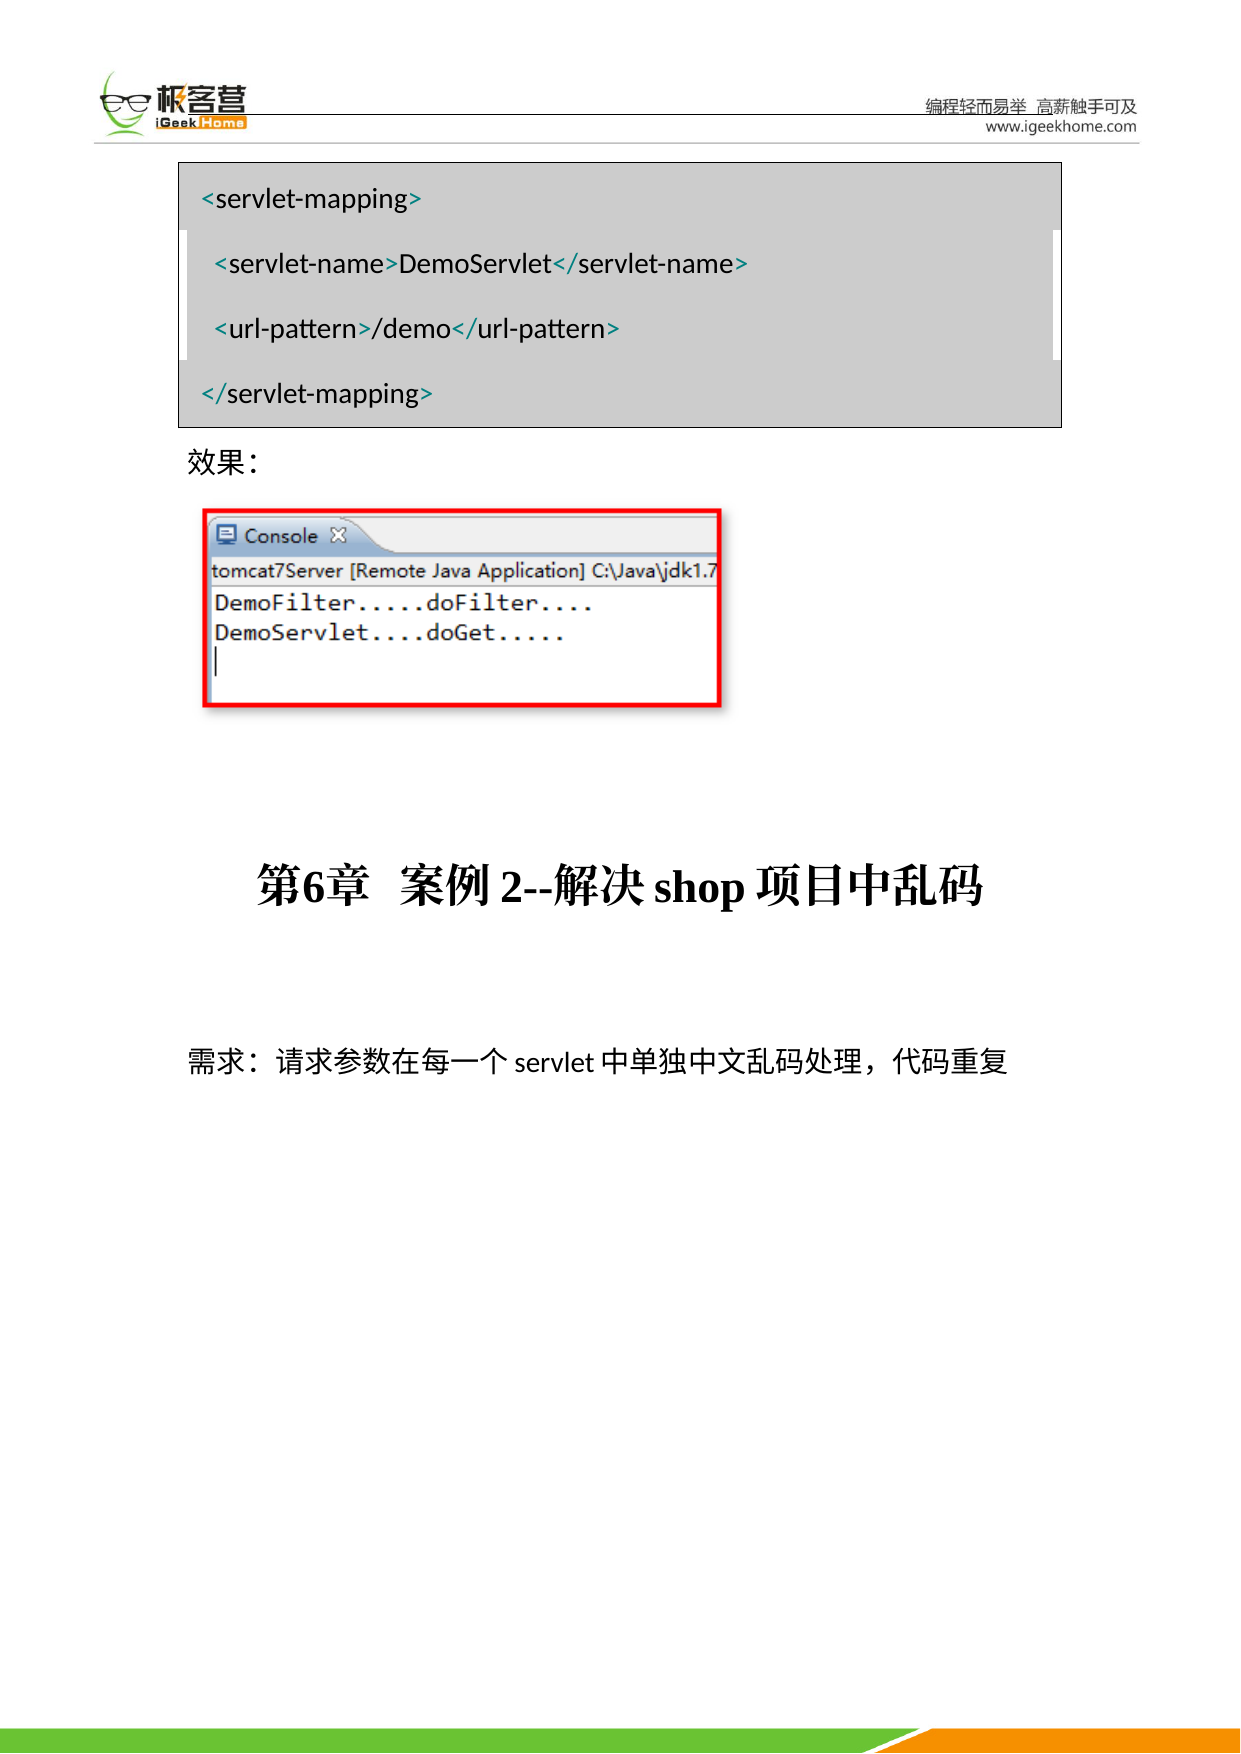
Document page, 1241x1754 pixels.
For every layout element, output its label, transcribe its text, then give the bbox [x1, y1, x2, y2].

picture [0, 1, 1241, 151]
text 效果： [187, 428, 1053, 493]
text 需求：请求参数在每一个servlet中单独中文乱码处理，代码重复 [187, 1027, 1053, 1092]
subtitle 案例2--解决shop项目中乱码 [187, 854, 1053, 919]
text <url-pattern>/demo</url-pattern> [187, 295, 1053, 357]
picture [0, 1690, 1241, 1753]
text </servlet-mapping> [179, 357, 1061, 427]
text <servlet-mapping> [179, 163, 1061, 230]
picture [187, 493, 739, 725]
text <servlet-name>DemoServlet</servlet-name> [187, 230, 1053, 295]
